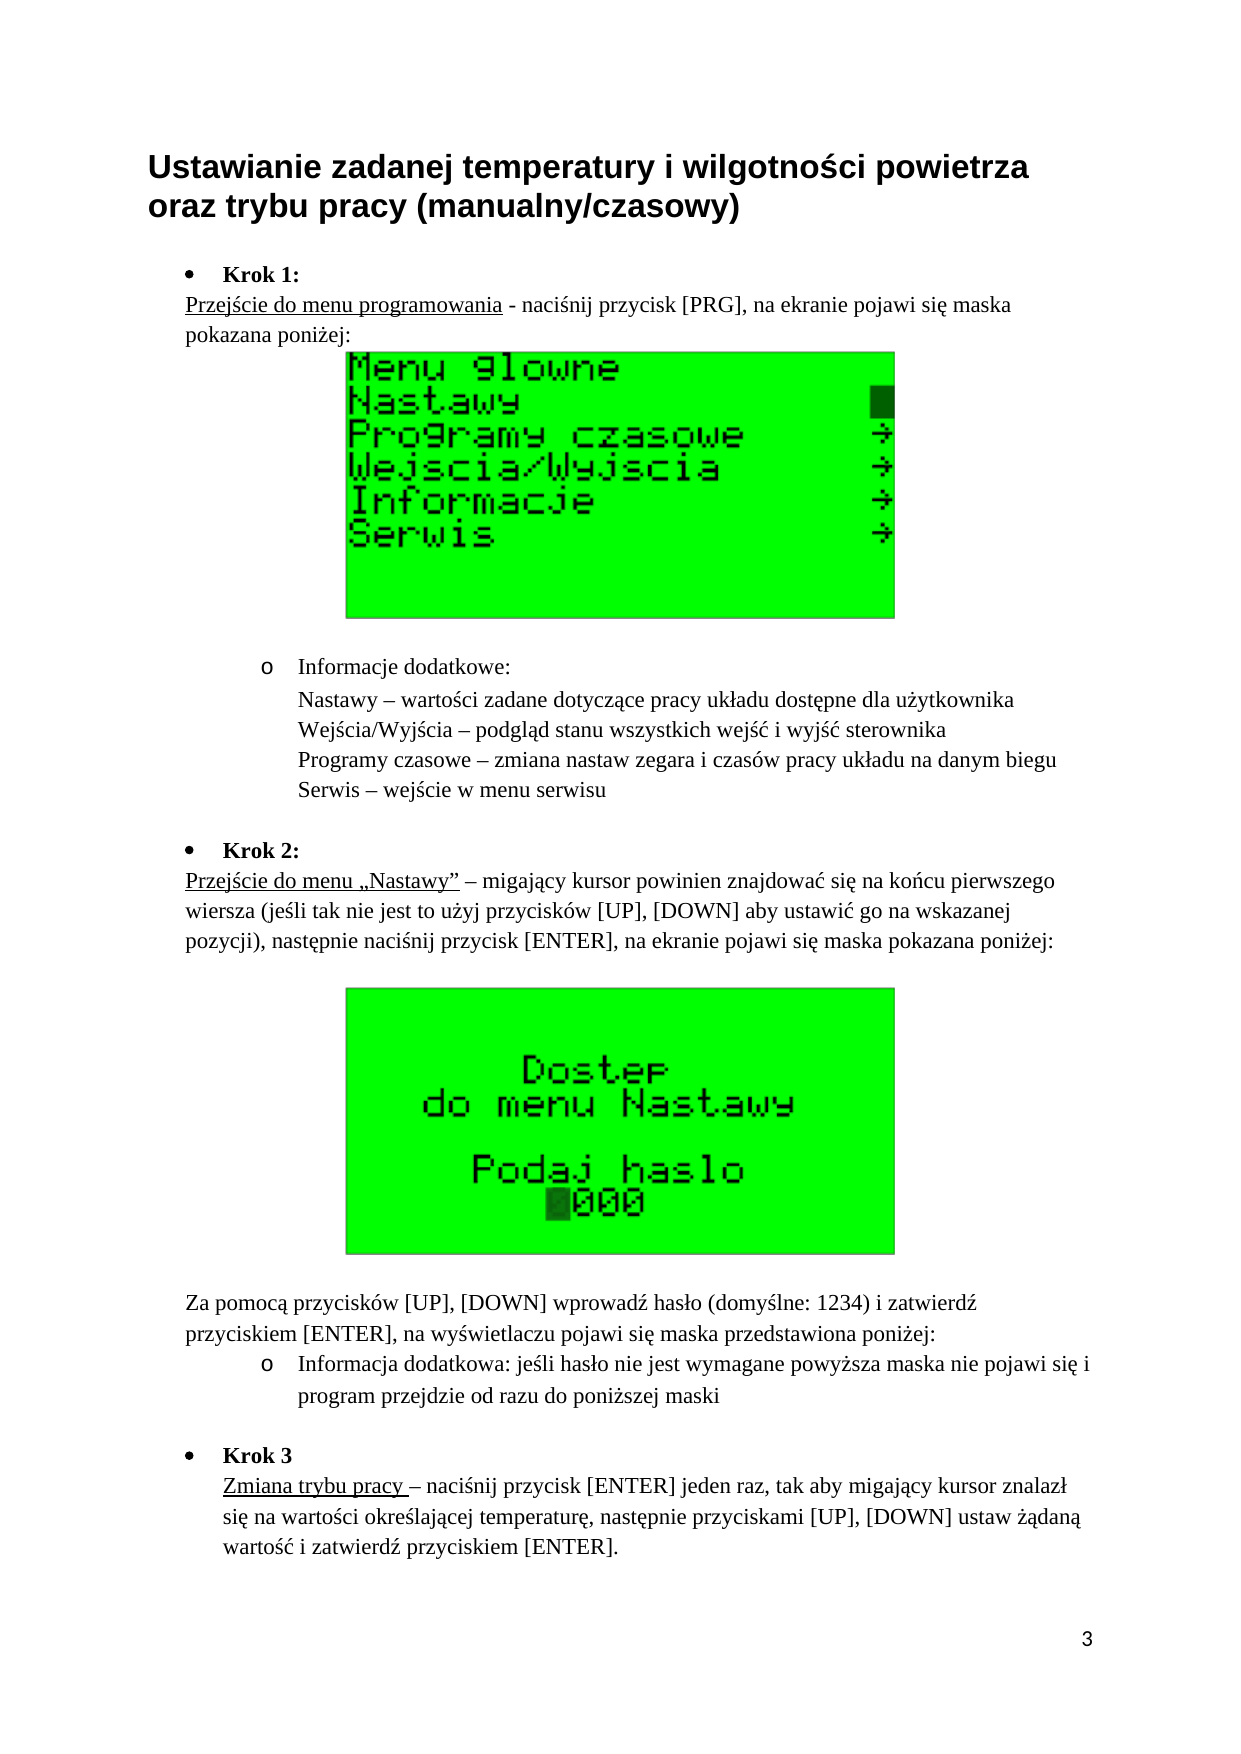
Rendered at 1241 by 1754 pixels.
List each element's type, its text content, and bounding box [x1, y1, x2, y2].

list Krok 1: [185, 261, 1093, 287]
list Nastawy – wartości zadane dotyczące pracy układu dostępne dla użytkownika [298, 686, 1093, 712]
list Za pomocą przycisków [UP], [DOWN] wprowadź hasło (domyślne: 1234) i zatwierdź przyciskiem [ENTER], na wyświetlaczu pojawi się maska przedstawiona poniżej: [185, 1289, 1093, 1346]
list Krok 3 [185, 1442, 1093, 1469]
list Zmiana trybu pracy – naciśnij przycisk [ENTER] jeden raz, tak aby migający kursor znalazł się na wartości określającej temperaturę, następnie przyciskami [UP], [DOWN] ustaw żądaną wartość i zatwierdź przyciskiem [ENTER]. [223, 1472, 1093, 1559]
list Krok 2: [185, 837, 1093, 863]
list Wejścia/Wyjścia – podgląd stanu wszystkich wejść i wyjść sterownika [298, 716, 1093, 742]
list Programy czasowe – zmiana nastaw zegara i czasów pracy układu na danym biegu [298, 746, 1093, 772]
list Informacje dodatkowe: [260, 653, 1093, 681]
list Informacja dodatkowa: jeśli hasło nie jest wymagane powyższa maska nie pojawi się i program przejdzie od razu do poniższej maski [260, 1350, 1093, 1408]
list Serwis – wejście w menu serwisu [298, 776, 1093, 803]
picture [345, 987, 895, 1255]
picture [345, 351, 895, 619]
subtitle Ustawianie zadanej temperatury i wilgotności powietrza oraz trybu pracy (manualny/czasowy) [148, 148, 1093, 224]
list Przejście do menu programowania - naciśnij przycisk [PRG], na ekranie pojawi się maska pokazana poniżej: [185, 291, 1093, 348]
list Przejście do menu „Nastawy” – migający kursor powinien znajdować się na końcu pierwszego wiersza (jeśli tak nie jest to użyj przycisków [UP], [DOWN] aby ustawić go na wskazanej pozycji), następnie naciśnij przycisk [ENTER], na ekranie pojawi się maska pokazana poniżej: [185, 867, 1093, 954]
